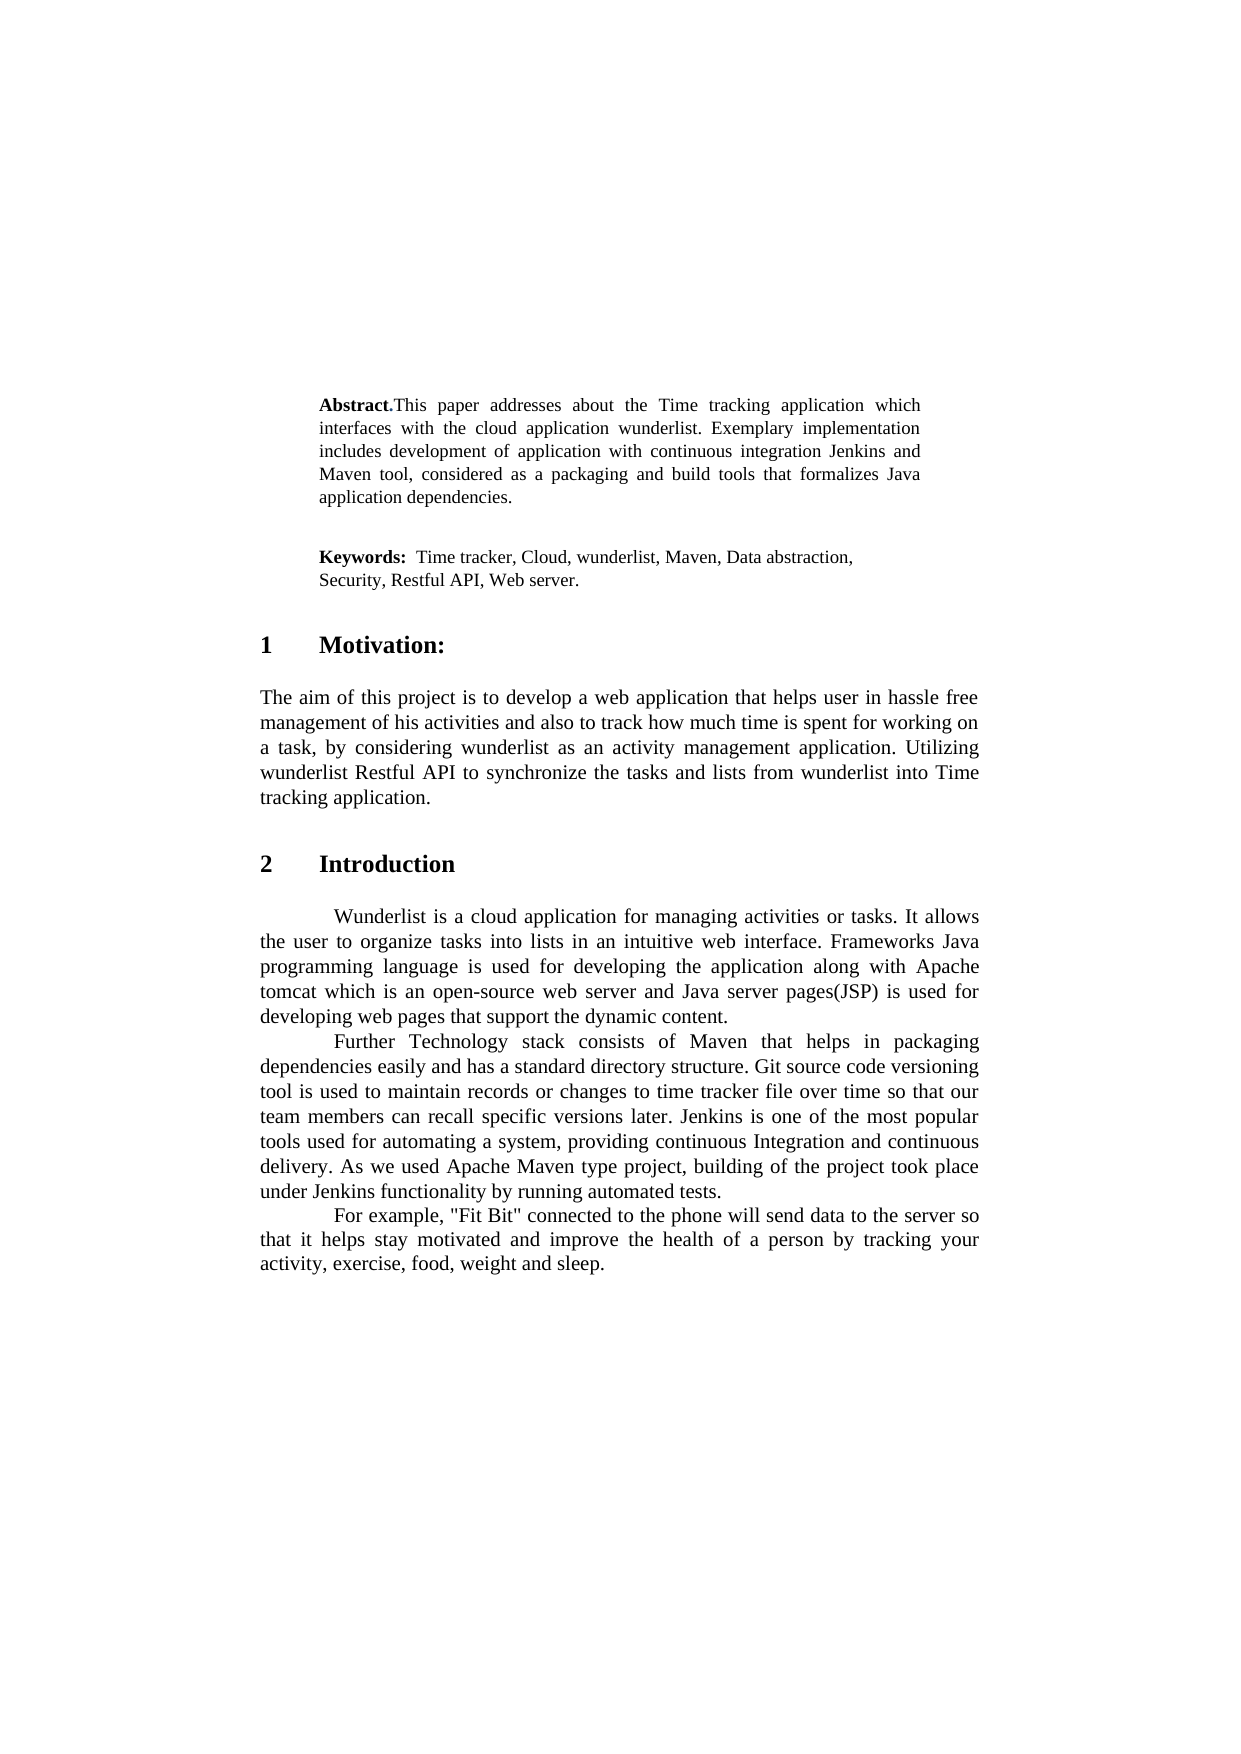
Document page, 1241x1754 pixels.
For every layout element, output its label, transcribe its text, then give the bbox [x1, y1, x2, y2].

text The aim of this project is to develop a web application that helps user in hassle free management of his activities and also to track how much time is spent for working on a task, by considering wunderlist as an activity management application. Utilizing wunderlist Restful API to synchronize the tasks and lists from wunderlist into Time tracking application. [260, 684, 980, 809]
text Further Technology stack consists of Maven that helps in packaging dependencies easily and has a standard directory structure. Git source code versioning tool is used to maintain records or changes to time tracker file over time so that our team members can recall specific versions later. Jenkins is one of the most popular tools used for automating a system, providing continuous Integration and continuous delivery. As we used Apache Maven type project, building of the project took place under Jenkins functionality by running automated tests. [260, 1028, 980, 1203]
text Wunderlist is a cloud application for managing activities or tasks. It allows the user to organize tasks into lists in an intuitive web interface. Frameworks Java programming language is used for developing the application along with Apache tomcat which is an open-source web server and Java server pages(JSP) is used for developing web pages that support the dynamic content. [260, 903, 980, 1028]
text Keywords: Time tracker, Cloud, wunderlist, Maven, Data abstraction, Security, Restful API, Web server. [319, 544, 921, 590]
text Abstract.This paper addresses about the Time tracking application which interfaces with the cloud application wunderlist. Exemplary implementation includes development of application with continuous integration Jenkins and Maven tool, considered as a packaging and build tools that formalizes Java application dependencies. [319, 369, 921, 507]
subtitle Introduction [260, 847, 980, 878]
text For example, "Fit Bit" connected to the phone will send data to the server so that it helps stay motivated and improve the health of a person by tracking your activity, exercise, food, weight and sleep. [260, 1203, 980, 1275]
subtitle Motivation: [260, 628, 980, 659]
